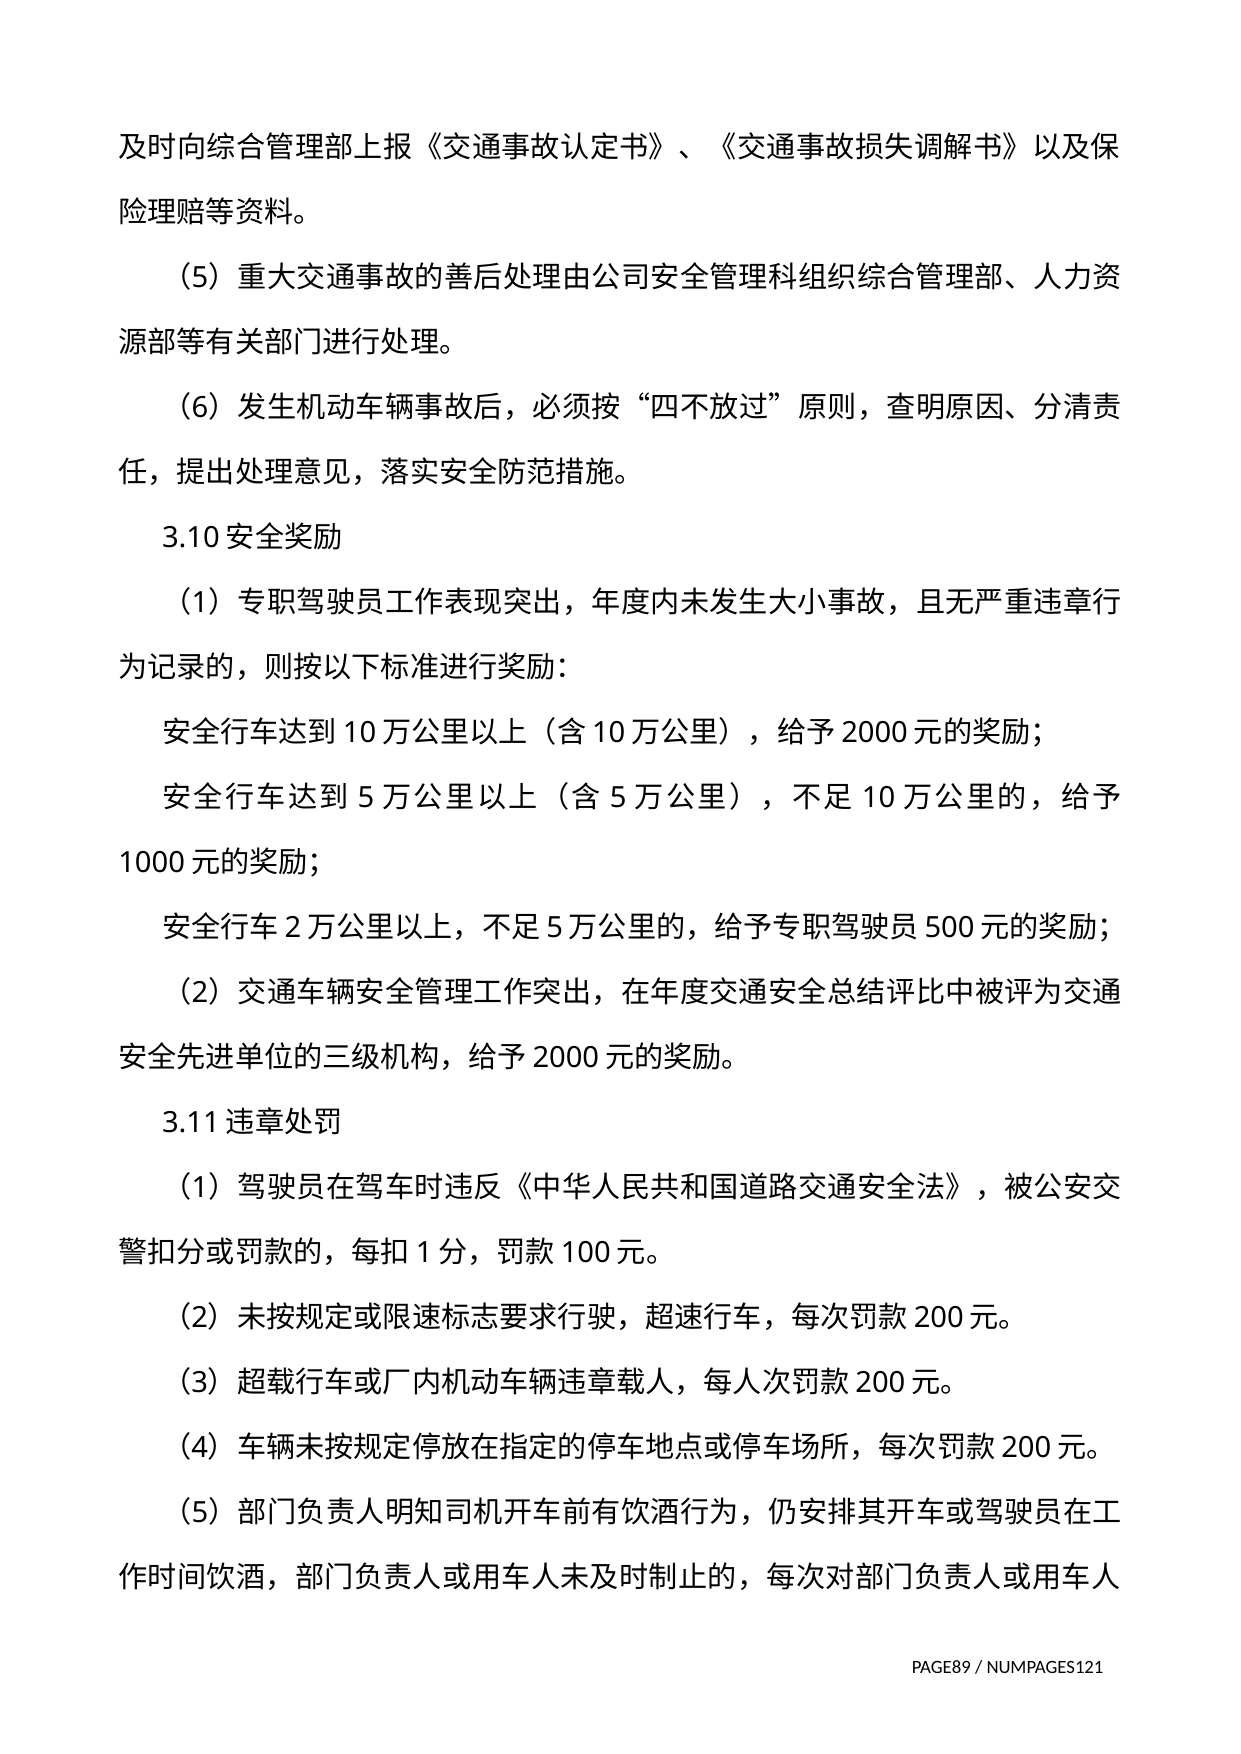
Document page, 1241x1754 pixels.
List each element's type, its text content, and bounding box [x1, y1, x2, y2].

text （2）未按规定或限速标志要求行驶，超速行车，每次罚款200元。 [118, 1282, 1122, 1347]
text （5）重大交通事故的善后处理由公司安全管理科组织综合管理部、人力资源部等有关部门进行处理。 [118, 242, 1122, 372]
text （3）超载行车或厂内机动车辆违章载人，每人次罚款200元。 [118, 1347, 1122, 1412]
text 安全行车达到10万公里以上（含10万公里），给予2000元的奖励； [118, 697, 1122, 762]
text （4）车辆未按规定停放在指定的停车地点或停车场所，每次罚款200元。 [118, 1412, 1122, 1477]
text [118, 1477, 1122, 1607]
text 3.11违章处罚 [118, 1087, 1122, 1152]
text （1）驾驶员在驾车时违反《中华人民共和国道路交通安全法》，被公安交警扣分或罚款的，每扣1分，罚款100元。 [118, 1152, 1122, 1282]
text （2）交通车辆安全管理工作突出，在年度交通安全总结评比中被评为交通安全先进单位的三级机构，给予2000元的奖励。 [118, 957, 1122, 1087]
text （6）发生机动车辆事故后，必须按“四不放过”原则，查明原因、分清责任，提出处理意见，落实安全防范措施。 [118, 372, 1122, 502]
text 安全行车达到5万公里以上（含5万公里），不足10万公里的，给予1000元的奖励； [118, 762, 1122, 892]
text 安全行车2万公里以上，不足5万公里的，给予专职驾驶员500元的奖励； [118, 892, 1122, 957]
text 3.10安全奖励 [118, 502, 1122, 567]
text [118, 112, 1122, 242]
text （1）专职驾驶员工作表现突出，年度内未发生大小事故，且无严重违章行为记录的，则按以下标准进行奖励： [118, 567, 1122, 697]
